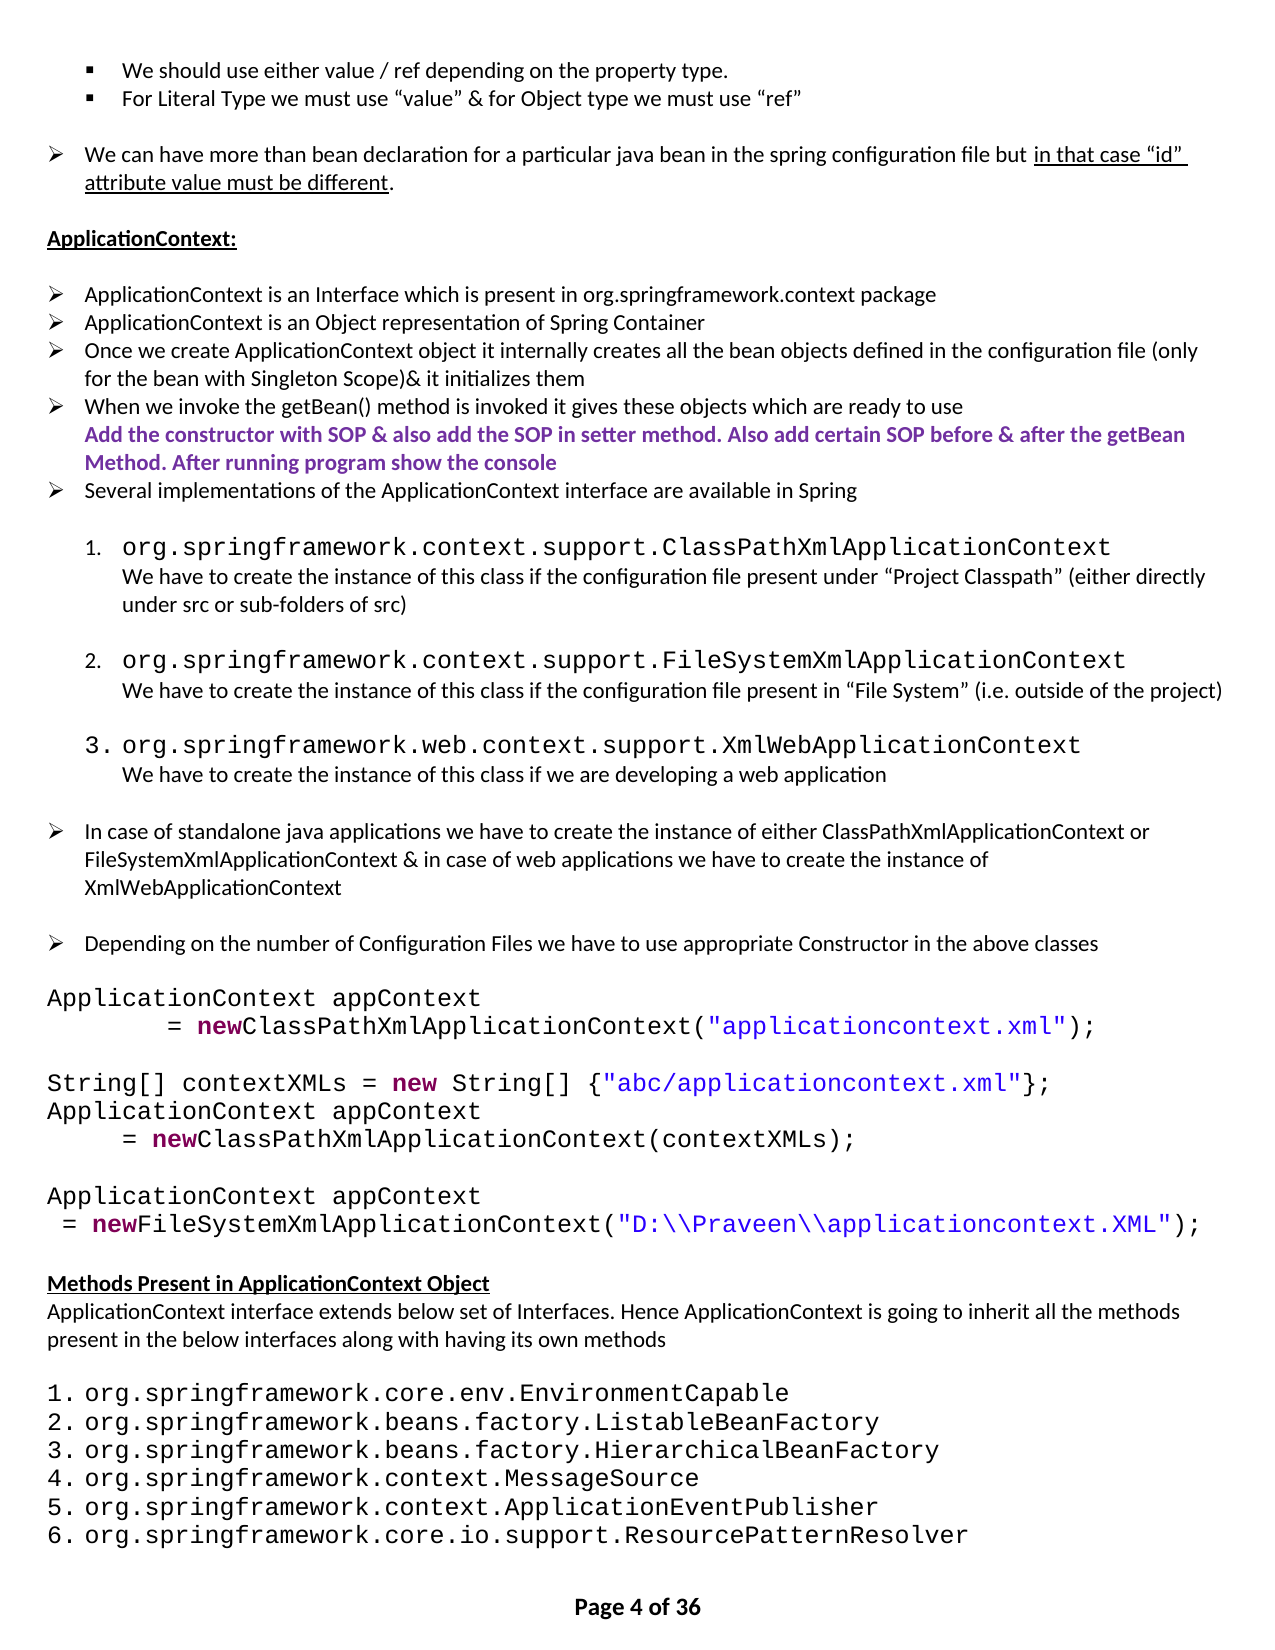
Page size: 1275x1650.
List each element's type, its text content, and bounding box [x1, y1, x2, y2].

text ApplicationContext: [47, 224, 1228, 252]
text ApplicationContext appContext [47, 1099, 1228, 1127]
list For Literal Type we must use “value” & for Object type we must use “ref” [84, 84, 1228, 112]
text ApplicationContext appContext [47, 1184, 1228, 1212]
text We have to create the instance of this class if we are developing a web application [122, 761, 1228, 789]
list org.springframework.context.ApplicationEventPublisher [47, 1494, 1228, 1522]
list org.springframework.beans.factory.ListableBeanFactory [47, 1409, 1228, 1437]
list ApplicationContext is an Object representation of Spring Container [47, 308, 1228, 336]
list We have to create the instance of this class if the configuration file present under “Project Classpath” (either directly under src or sub-folders of src) [122, 562, 1228, 618]
list org.springframework.context.MessageSource [47, 1466, 1228, 1494]
list When we invoke the getBean() method is invoked it gives these objects which are ready to use [47, 392, 1228, 421]
list org.springframework.core.env.EnvironmentCapable [47, 1381, 1228, 1409]
list We have to create the instance of this class if the configuration file present in “File System” (i.e. outside of the project) [122, 676, 1228, 704]
list Several implementations of the ApplicationContext interface are available in Spring [47, 477, 1228, 504]
list We can have more than bean declaration for a particular java bean in the spring configuration file but in that case “id” attribute value must be different. [47, 140, 1228, 196]
list ApplicationContext is an Interface which is present in org.springframework.context package [47, 280, 1228, 308]
list Depending on the number of Configuration Files we have to use appropriate Constructor in the above classes [47, 929, 1228, 957]
text = newFileSystemXmlApplicationContext("D:\\Praveen\\applicationcontext.XML"); [47, 1212, 1228, 1240]
text = newClassPathXmlApplicationContext("applicationcontext.xml"); [47, 1014, 1228, 1042]
text String[] contextXMLs = new String[] {"abc/applicationcontext.xml"}; [47, 1070, 1228, 1099]
text Methods Present in ApplicationContext Object [47, 1269, 1228, 1297]
list org.springframework.core.io.support.ResourcePatternResolver [47, 1522, 1228, 1551]
list org.springframework.context.support.ClassPathXmlApplicationContext [84, 533, 1228, 562]
list org.springframework.web.context.support.XmlWebApplicationContext [84, 732, 1228, 761]
text ApplicationContext interface extends below set of Interfaces. Hence ApplicationContext is going to inherit all the methods present in the below interfaces along with having its own methods [47, 1297, 1228, 1353]
list We should use either value / ref depending on the property type. [84, 56, 1228, 84]
list org.springframework.beans.factory.HierarchicalBeanFactory [47, 1437, 1228, 1466]
list Add the constructor with SOP & also add the SOP in setter method. Also add certain SOP before & after the getBean Method. After running program show the console [84, 421, 1228, 477]
text = newClassPathXmlApplicationContext(contextXMLs); [47, 1127, 1228, 1155]
list In case of standalone java applications we have to create the instance of either ClassPathXmlApplicationContext or FileSystemXmlApplicationContext & in case of web applications we have to create the instance of XmlWebApplicationContext [47, 817, 1228, 901]
list Once we create ApplicationContext object it internally creates all the bean objects defined in the configuration file (only for the bean with Singleton Scope)& it initializes them [47, 336, 1228, 392]
text ApplicationContext appContext [47, 985, 1228, 1014]
list org.springframework.context.support.FileSystemXmlApplicationContext [84, 646, 1228, 676]
